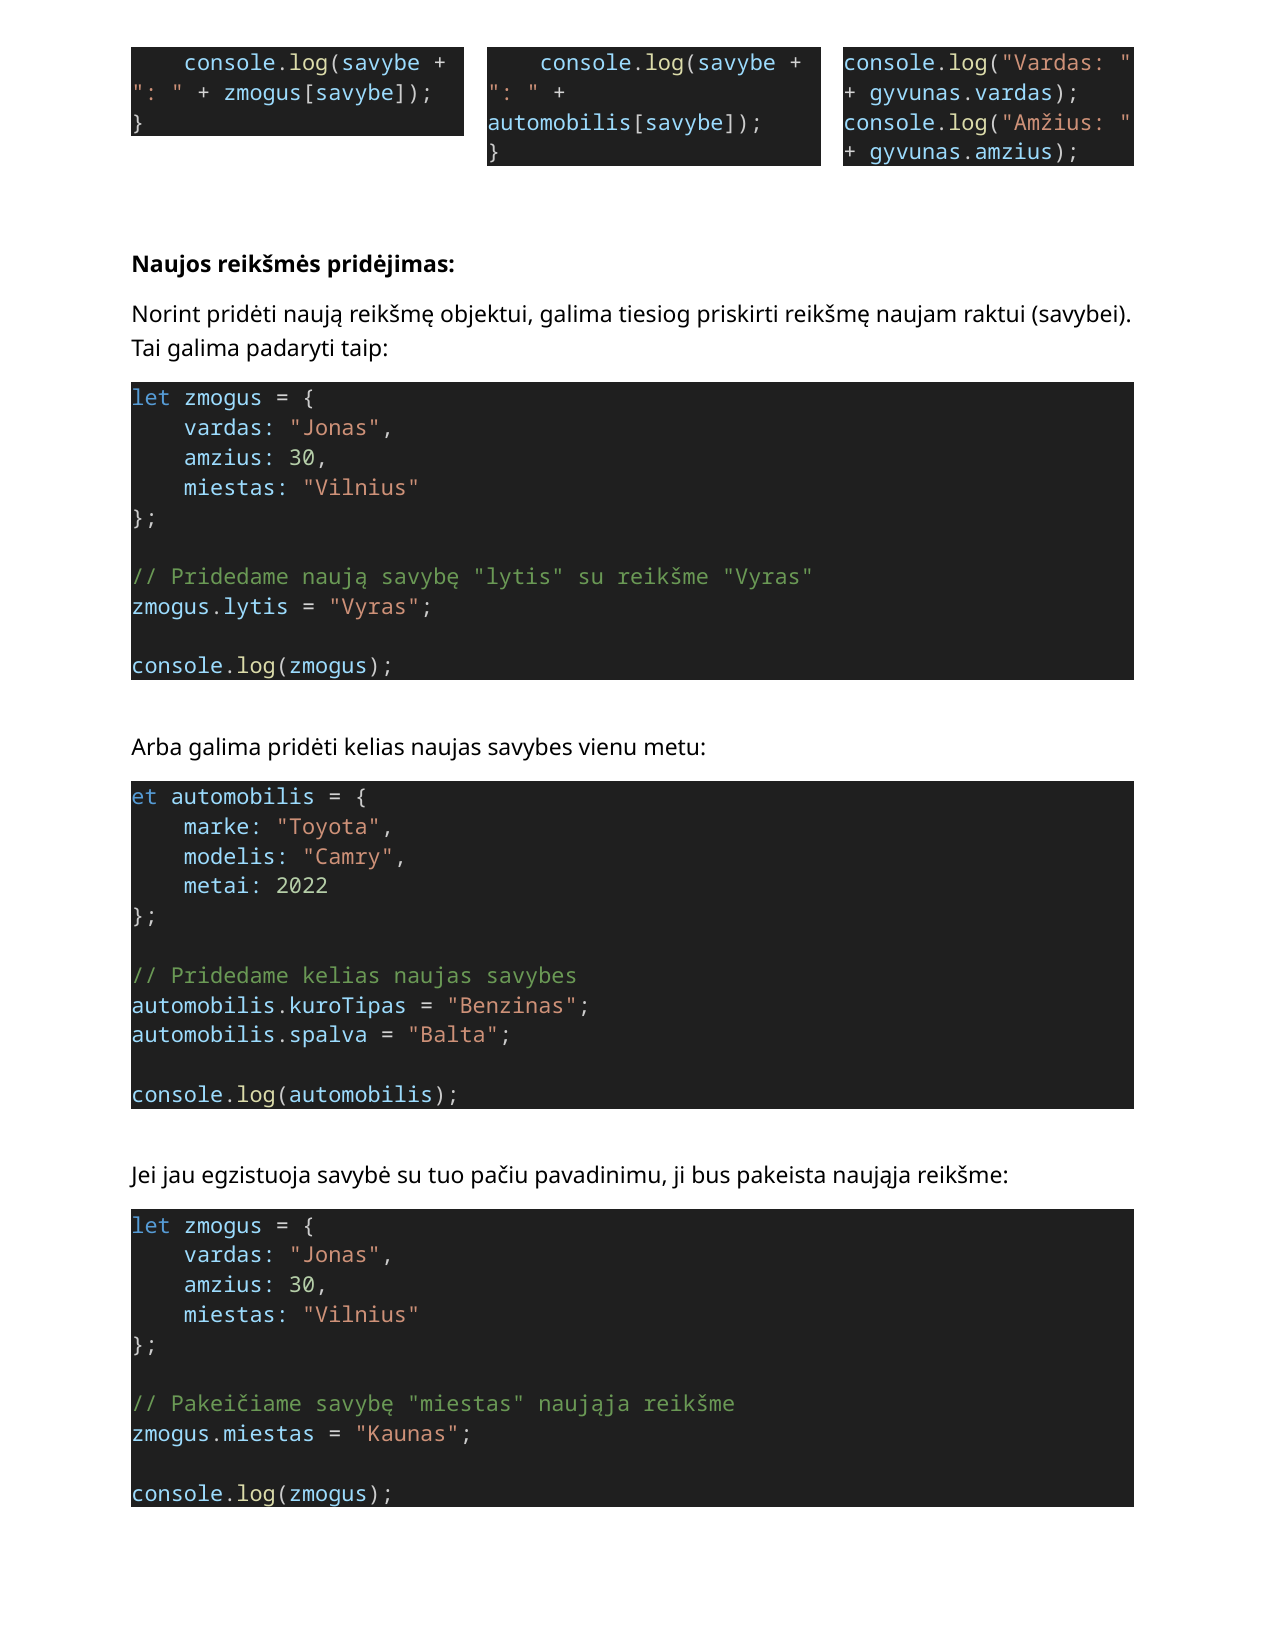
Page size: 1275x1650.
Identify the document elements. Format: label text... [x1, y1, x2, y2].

text console.log(zmogus); [131, 1478, 1134, 1507]
text }; [131, 501, 1134, 531]
text // Pakeičiame savybę "miestas" naująja reikšme [131, 1388, 1134, 1418]
text // Pridedame naują savybę "lytis" su reikšme "Vyras" [131, 561, 1134, 591]
text vardas: "Jonas", [131, 1239, 1134, 1269]
text zmogus.lytis = "Vyras"; [131, 591, 1134, 621]
text Arba galima pridėti kelias naujas savybes vienu metu: [131, 731, 1134, 762]
text marke: "Toyota", [131, 811, 1134, 841]
text automobilis.spalva = "Balta"; [131, 1019, 1134, 1049]
text // Pridedame kelias naujas savybes [131, 960, 1134, 989]
text console.log(zmogus); [131, 650, 1134, 680]
text modelis: "Camry", [131, 841, 1134, 870]
text automobilis.kuroTipas = "Benzinas"; [131, 989, 1134, 1019]
text amzius: 30, [131, 1269, 1134, 1299]
text et automobilis = { [131, 781, 1134, 811]
text console.log(automobilis); [131, 1079, 1134, 1109]
text miestas: "Vilnius" [131, 472, 1134, 501]
text vardas: "Jonas", [131, 412, 1134, 442]
text let zmogus = { [131, 382, 1134, 412]
text }; [131, 1329, 1134, 1358]
text Naujos reikšmės pridėjimas: [131, 248, 1134, 279]
text }; [131, 900, 1134, 930]
text amzius: 30, [131, 442, 1134, 472]
text metai: 2022 [131, 870, 1134, 900]
text zmogus.miestas = "Kaunas"; [131, 1418, 1134, 1448]
text Jei jau egzistuoja savybė su tuo pačiu pavadinimu, ji bus pakeista naująja reikšme: [131, 1159, 1134, 1190]
text miestas: "Vilnius" [131, 1299, 1134, 1329]
text Norint pridėti naują reikšmę objektui, galima tiesiog priskirti reikšmę naujam raktui (savybei). Tai galima padaryti taip: [131, 298, 1134, 363]
text let zmogus = { [131, 1209, 1134, 1239]
